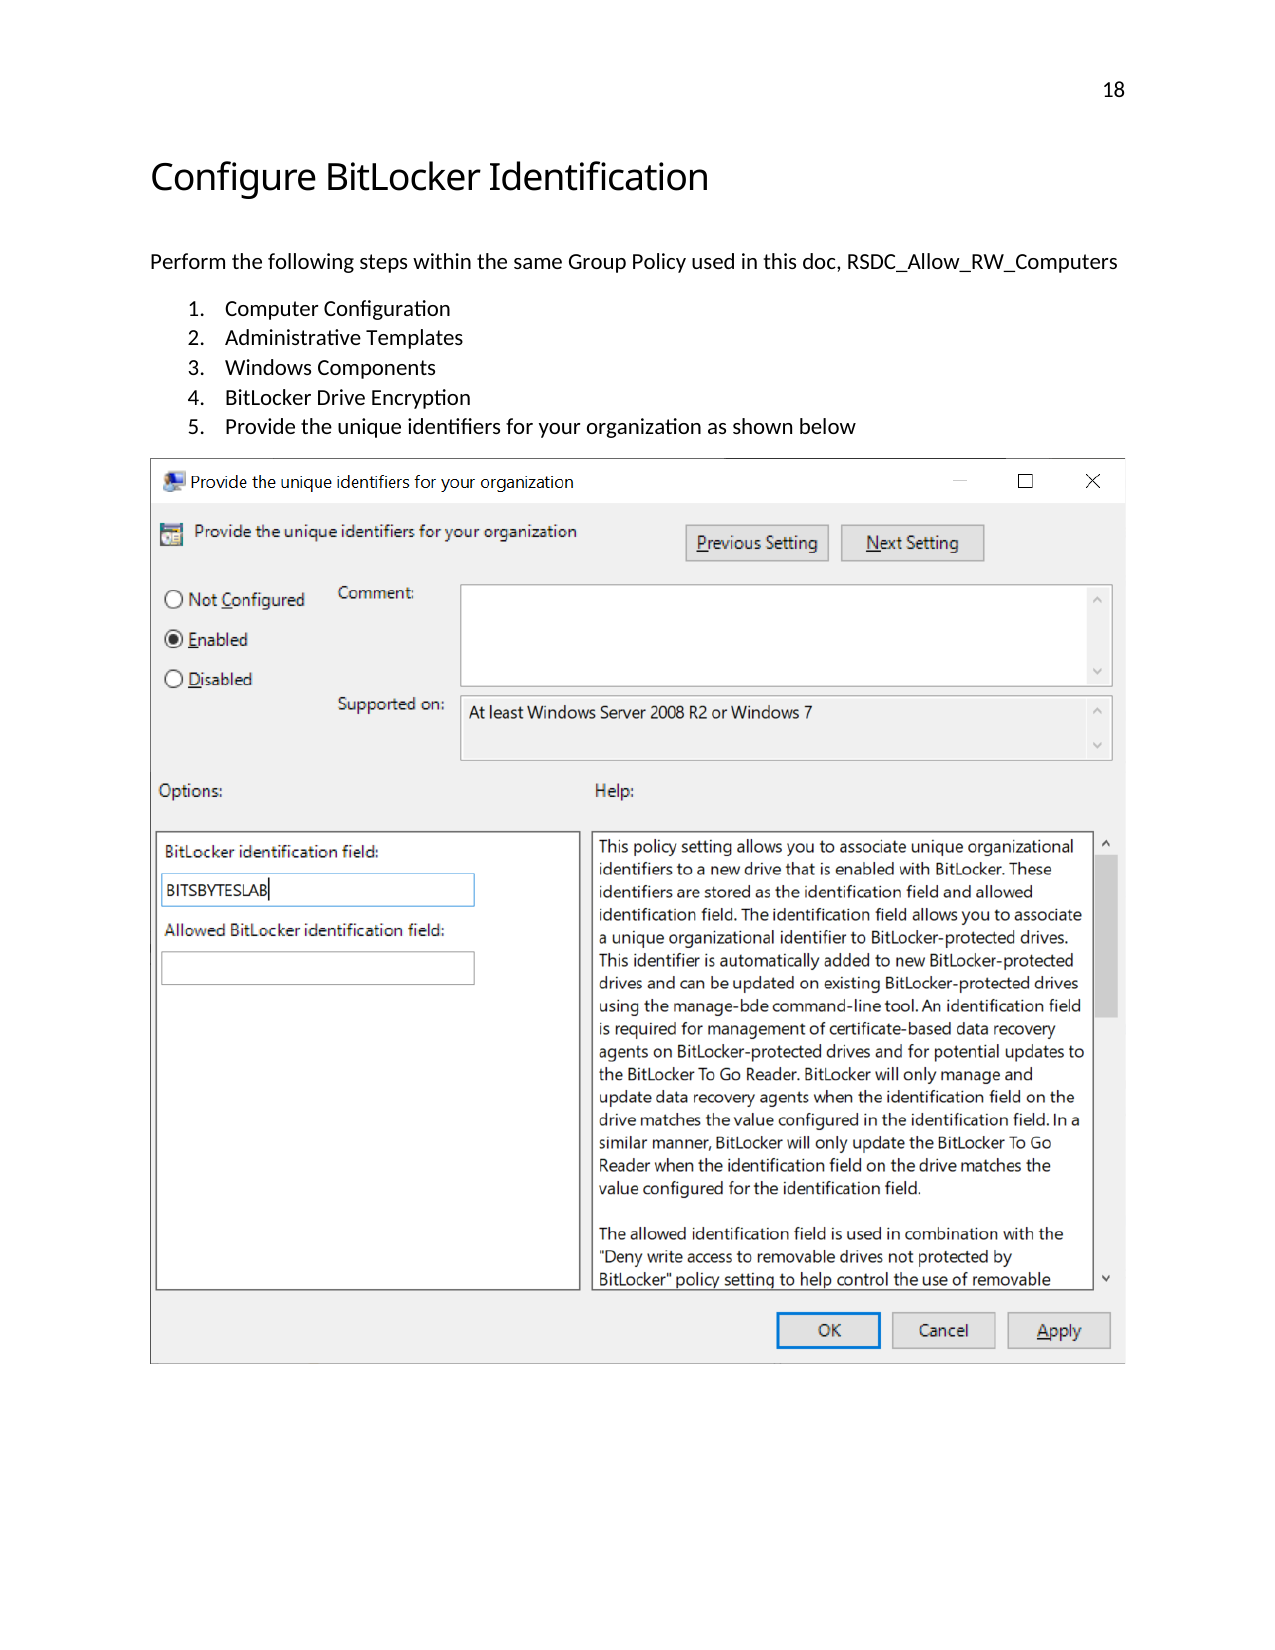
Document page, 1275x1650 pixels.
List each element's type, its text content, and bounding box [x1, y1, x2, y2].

list Provide the unique identifiers for your organization as shown below [187, 412, 1125, 441]
list Computer Configuration [187, 294, 1125, 322]
list Administrative Templates [187, 323, 1125, 351]
list BitLocker Drive Encryption [187, 383, 1125, 411]
picture [150, 458, 1125, 1364]
list Windows Components [187, 353, 1125, 381]
title Configure BitLocker Identification [150, 150, 1125, 201]
text Perform the following steps within the same Group Policy used in this doc, RSDC_Allow_RW_Computers [150, 247, 1125, 275]
